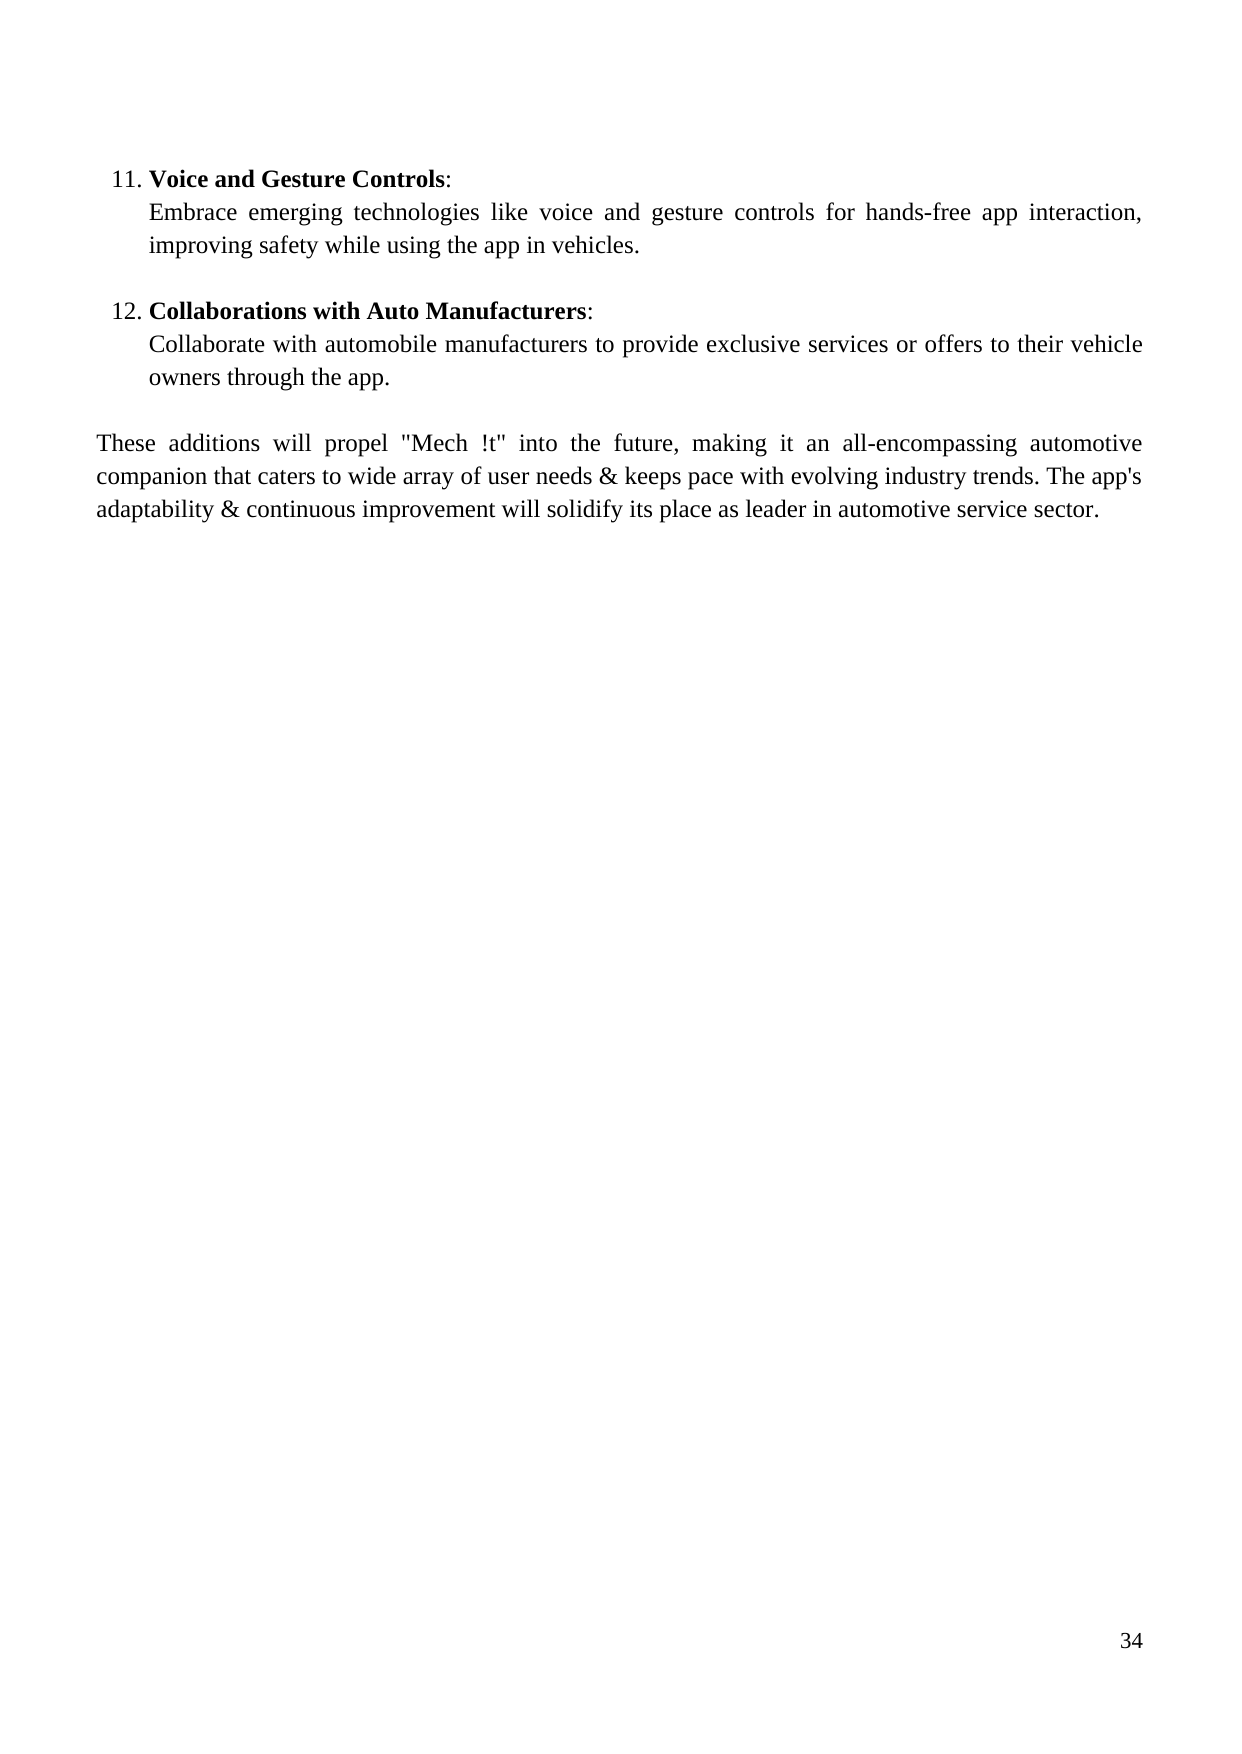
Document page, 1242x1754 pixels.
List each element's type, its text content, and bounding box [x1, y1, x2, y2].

list Embrace emerging technologies like voice and gesture controls for hands-free app interaction, improving safety while using the app in vehicles. [148, 197, 1144, 259]
list Voice and Gesture Controls: [111, 164, 1144, 193]
text These additions will propel "Mech !t" into the future, making it an all-encompassing automotive companion that caters to wide array of user needs & keeps pace with evolving industry trends. The app's adaptability & continuous improvement will solidify its place as leader in automotive service sector. [96, 428, 1144, 523]
list Collaborations with Auto Manufacturers: [111, 296, 1144, 325]
list Collaborate with automobile manufacturers to provide exclusive services or offers to their vehicle owners through the app. [148, 329, 1144, 391]
